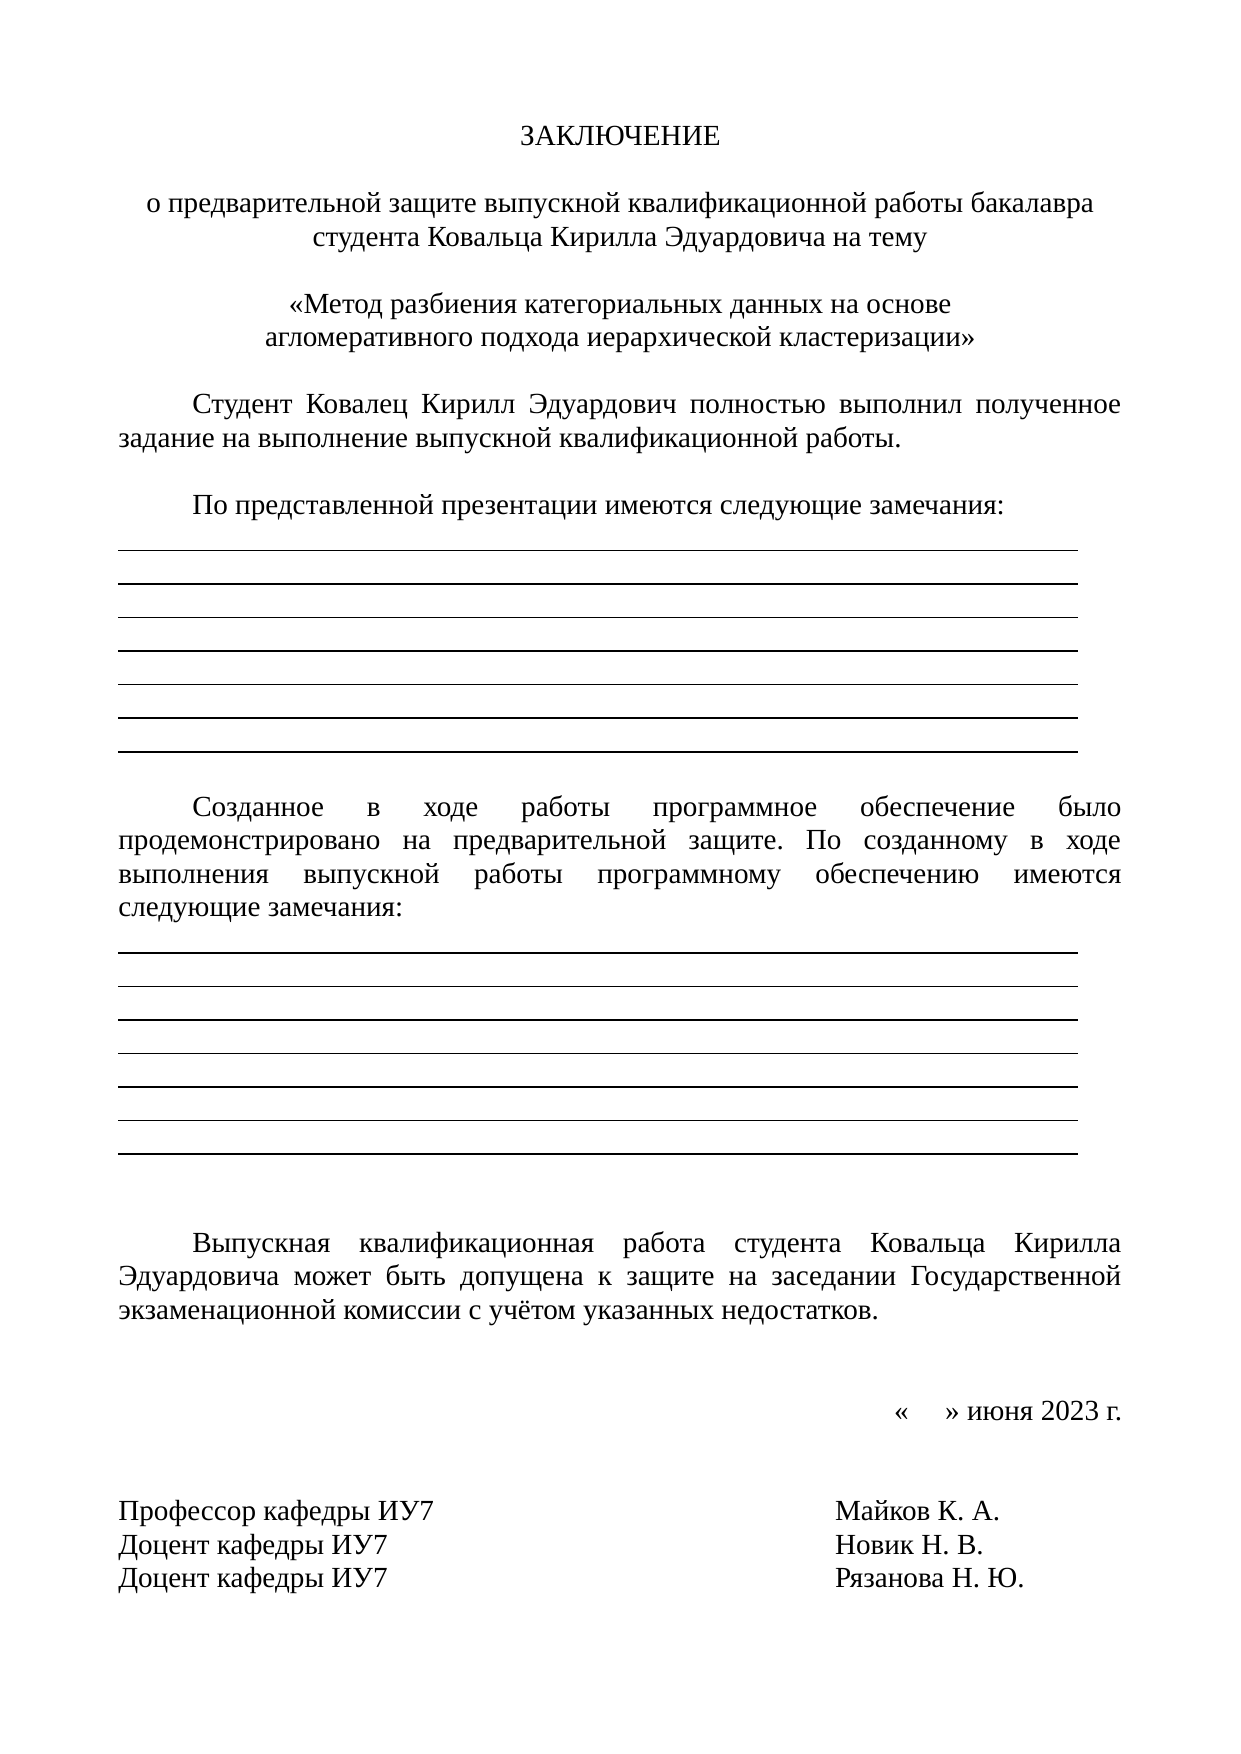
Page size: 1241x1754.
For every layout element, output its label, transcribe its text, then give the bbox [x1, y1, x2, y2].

text агломеративного подхода иерархической кластеризации» [118, 319, 1122, 353]
text Доцент кафедры ИУ7 Новик Н. В. [118, 1527, 1122, 1560]
text Созданное в ходе работы программное обеспечение было продемонстрировано на предварительной защите. По созданному в ходе выполнения выпускной работы программному обеспечению имеются следующие замечания: [118, 789, 1122, 923]
text Профессор кафедры ИУ7 Майков К. А. [118, 1493, 1122, 1527]
text «Метод разбиения категориальных данных на основе [118, 286, 1122, 319]
text Доцент кафедры ИУ7 Рязанова Н. Ю. [118, 1560, 1122, 1594]
text о предварительной защите выпускной квалификационной работы бакалавра [118, 185, 1122, 219]
text Заключение [118, 118, 1122, 152]
text Выпускная квалификационная работа студента Ковальца Кирилла Эдуардовича может быть допущена к защите на заседании Государственной экзаменационной комиссии с учётом указанных недостатков. [118, 1225, 1122, 1326]
text « » июня 2023 г. [118, 1393, 1122, 1426]
text студента Ковальца Кирилла Эдуардовича на тему [118, 219, 1122, 252]
text По представленной презентации имеются следующие замечания: [118, 487, 1122, 521]
text Студент Ковалец Кирилл Эдуардович полностью выполнил полученное задание на выполнение выпускной квалификационной работы. [118, 386, 1122, 453]
